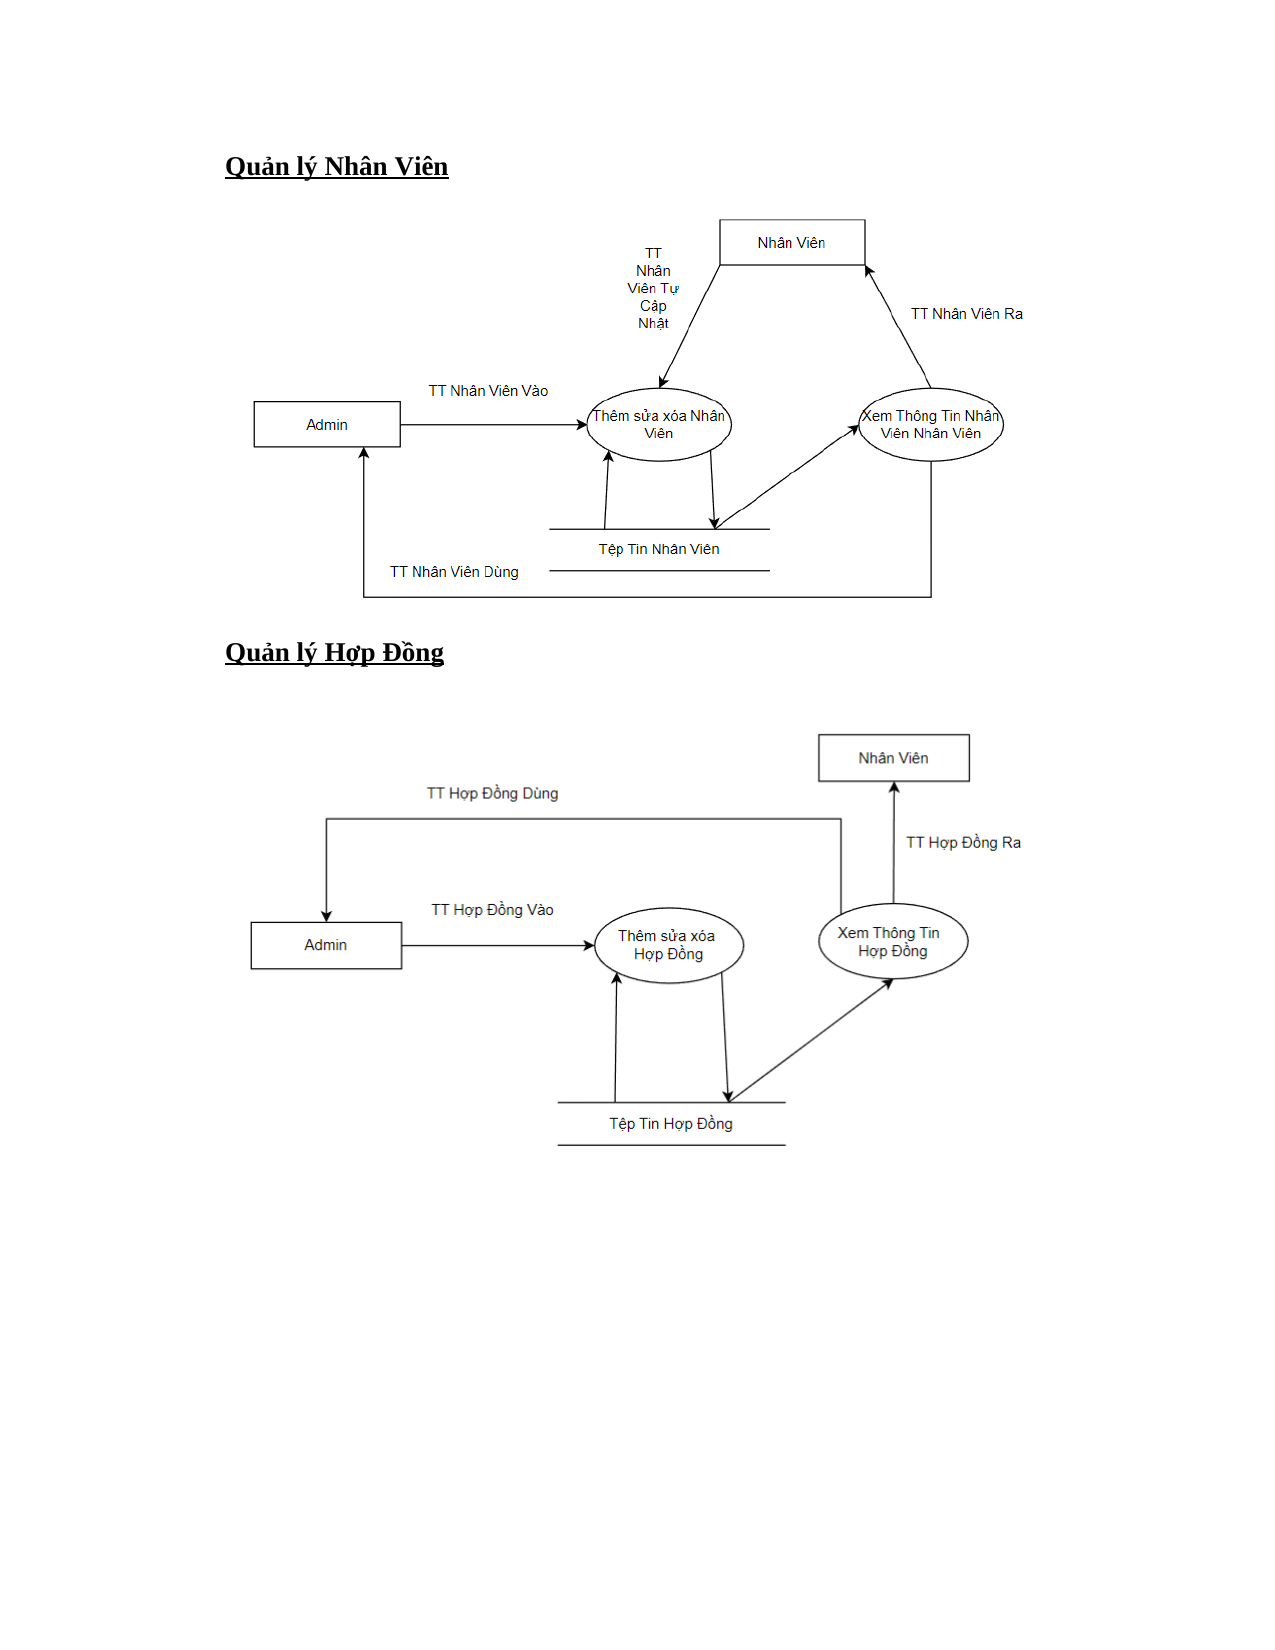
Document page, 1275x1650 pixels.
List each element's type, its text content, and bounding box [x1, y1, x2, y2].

text Quản lý Hợp Đồng [225, 636, 1125, 667]
picture [248, 183, 1027, 618]
picture [244, 670, 1031, 1160]
text Quản lý Nhân Viên [225, 150, 1125, 181]
